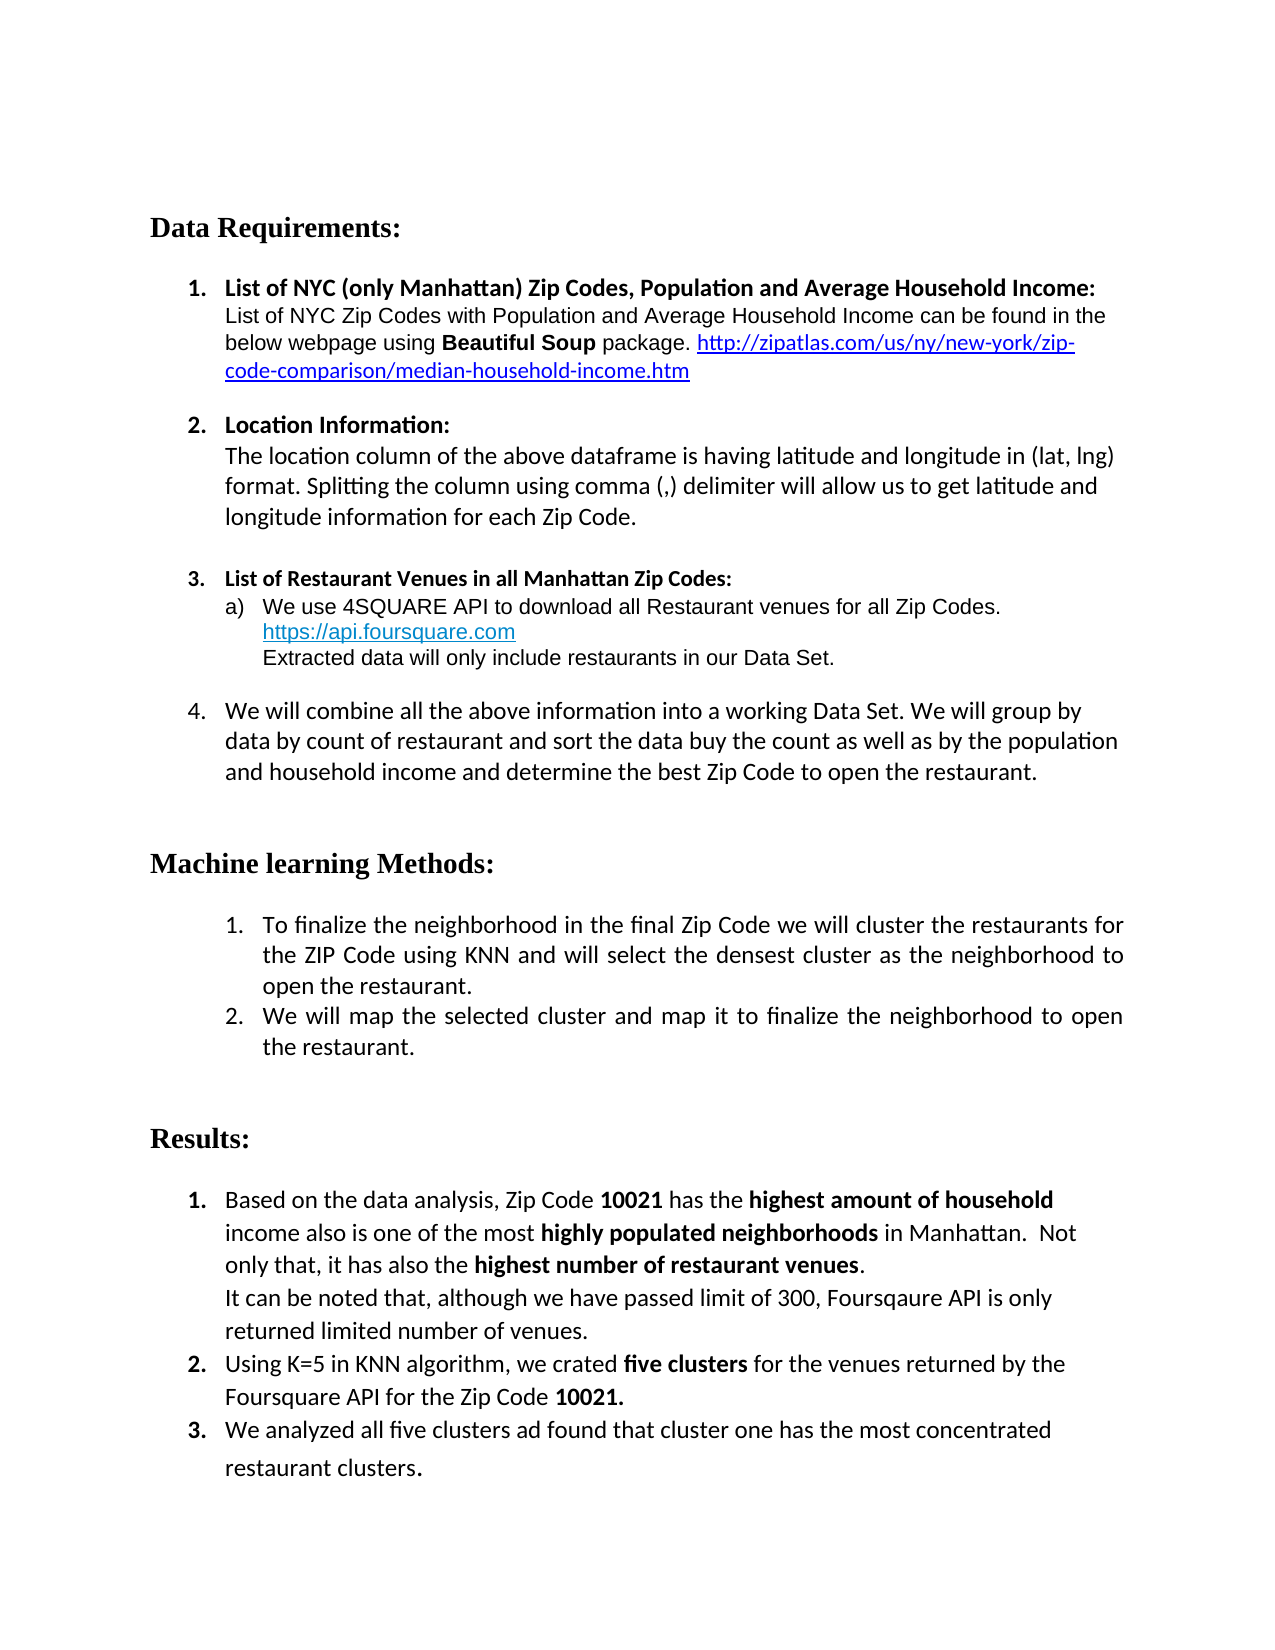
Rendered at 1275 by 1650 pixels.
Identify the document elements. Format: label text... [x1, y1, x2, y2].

list List of NYC Zip Codes with Population and Average Household Income can be found in the below webpage using Beautiful Soup package. http://zipatlas.com/us/ny/new-york/zip-code-comparison/median-household-income.htm [225, 303, 1125, 384]
subtitle Data Requirements: [150, 210, 1125, 243]
list We will combine all the above information into a working Data Set. We will group by data by count of restaurant and sort the data buy the count as well as by the population and household income and determine the best Zip Code to open the restaurant. [187, 695, 1125, 786]
list We will map the selected cluster and map it to finalize the neighborhood to open the restaurant. [225, 1000, 1125, 1061]
list It can be noted that, although we have passed limit of 300, Foursqaure API is only returned limited number of venues. [225, 1283, 1125, 1346]
list The location column of the above dataframe is having latitude and longitude in (lat, lng) format. Splitting the column using comma (,) delimiter will allow us to get latitude and longitude information for each Zip Code. [225, 440, 1125, 531]
list List of Restaurant Venues in all Manhattan Zip Codes: [187, 564, 1125, 592]
list We use 4SQUARE API to download all Restaurant venues for all Zip Codes. https://api.foursquare.com Extracted data will only include restaurants in our Data Set. [225, 594, 1125, 670]
list We analyzed all five clusters ad found that cluster one has the most concentrated restaurant clusters. [187, 1414, 1125, 1483]
subtitle Results: [150, 1121, 1125, 1155]
list Location Information: [187, 409, 1125, 440]
list List of NYC (only Manhattan) Zip Codes, Population and Average Household Income: [187, 272, 1125, 303]
subtitle Machine learning Methods: [150, 846, 1125, 880]
list To finalize the neighborhood in the final Zip Code we will cluster the restaurants for the ZIP Code using KNN and will select the densest cluster as the neighborhood to open the restaurant. [225, 909, 1125, 1000]
list Based on the data analysis, Zip Code 10021 has the highest amount of household income also is one of the most highly populated neighborhoods in Manhattan. Not only that, it has also the highest number of restaurant venues. [187, 1184, 1125, 1280]
list Using K=5 in KNN algorithm, we crated five clusters for the venues returned by the Foursquare API for the Zip Code 10021. [187, 1348, 1125, 1412]
